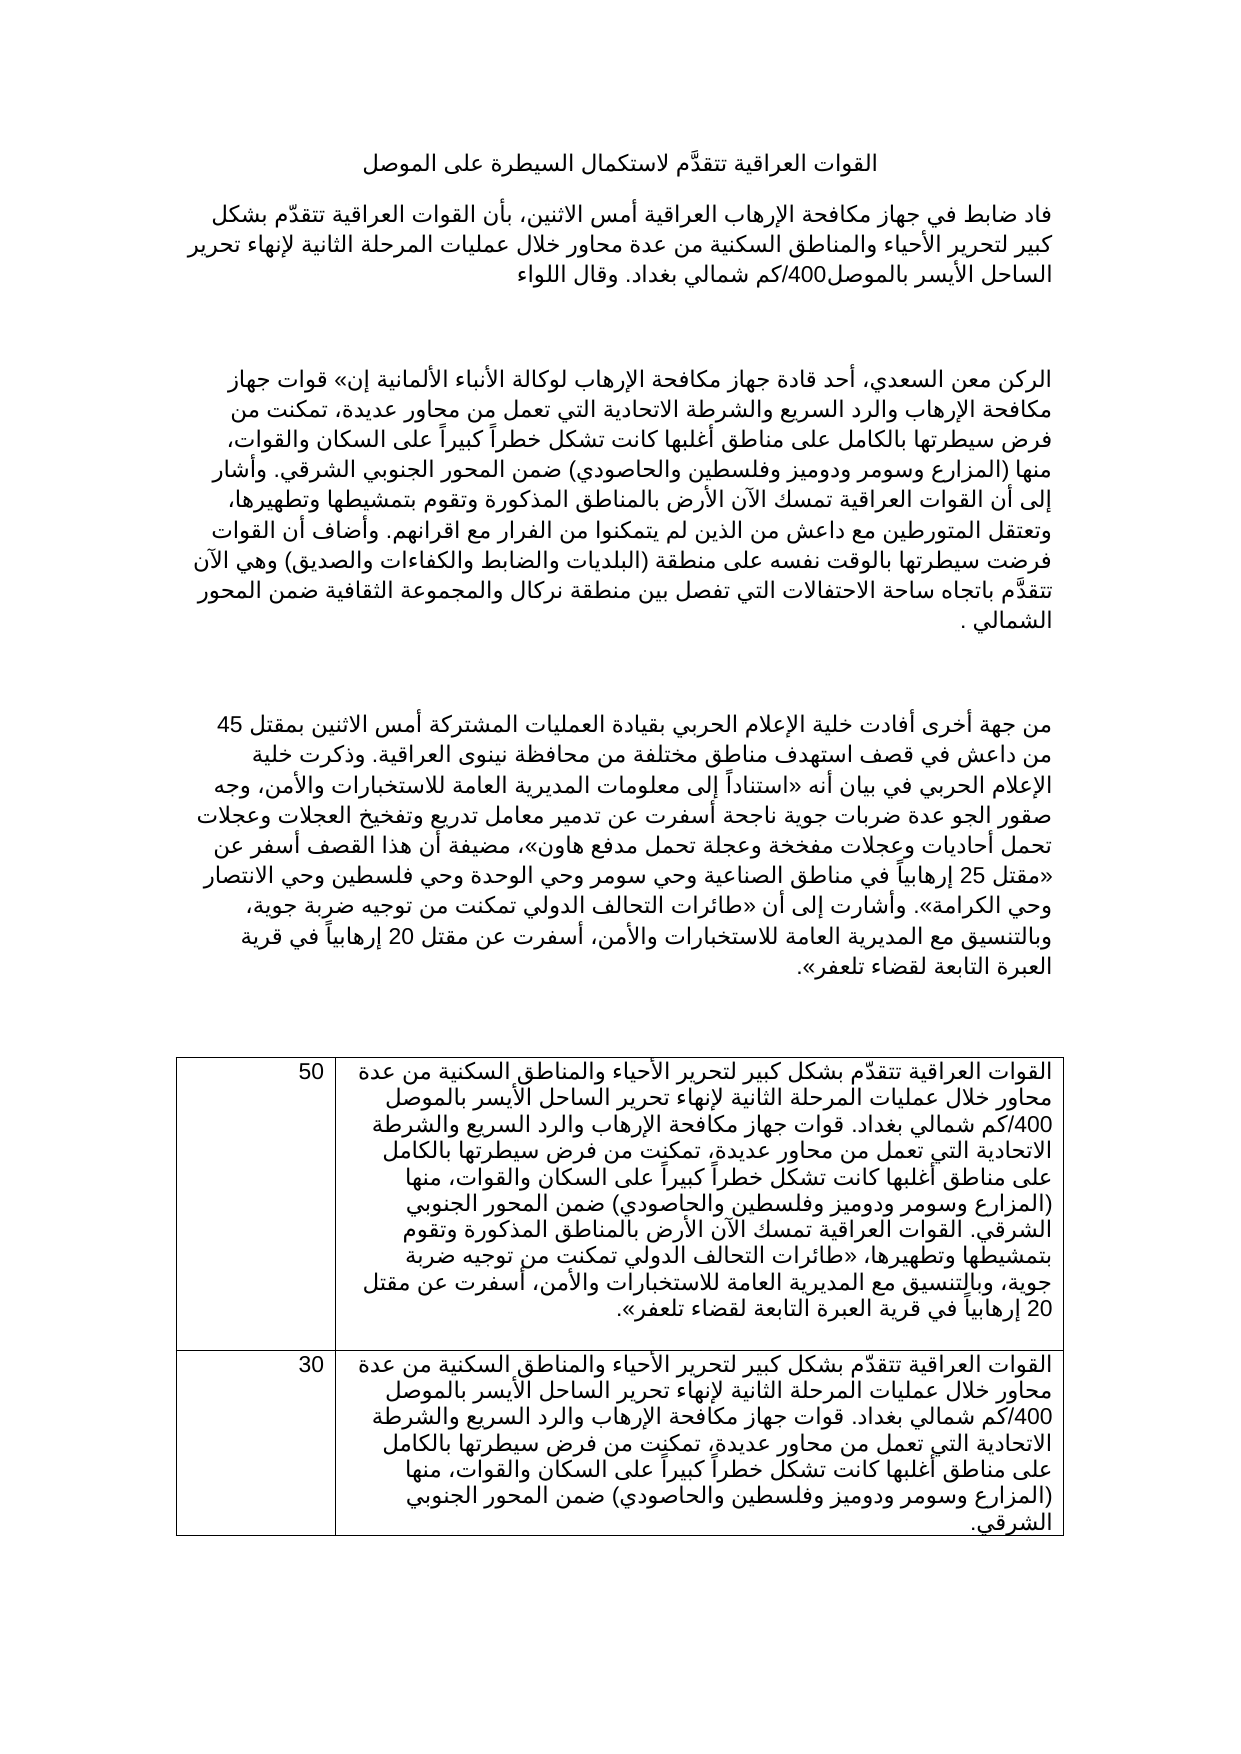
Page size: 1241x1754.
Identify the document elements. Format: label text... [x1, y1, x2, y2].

text من جهة أخرى أفادت خلية الإعلام الحربي بقيادة العمليات المشتركة أمس الاثنين بمقتل 45 من داعش في قصف استهدف مناطق مختلفة من محافظة نينوى العراقية. وذكرت خلية الإعلام الحربي في بيان أنه «استناداً إلى معلومات المديرية العامة للاستخبارات والأمن، وجه صقور الجو عدة ضربات جوية ناجحة أسفرت عن تدمير معامل تدريع وتفخيخ العجلات وعجلات تحمل أحاديات وعجلات مفخخة وعجلة تحمل مدفع هاون»، مضيفة أن هذا القصف أسفر عن «مقتل 25 إرهابياً في مناطق الصناعية وحي سومر وحي الوحدة وحي فلسطين وحي الانتصار وحي الكرامة». وأشارت إلى أن «طائرات التحالف الدولي تمكنت من توجيه ضربة جوية، وبالتنسيق مع المديرية العامة للاستخبارات والأمن، أسفرت عن مقتل 20 إرهابياً في قرية العبرة التابعة لقضاء تلعفر». [187, 711, 1053, 979]
text الركن معن السعدي، أحد قادة جهاز مكافحة الإرهاب لوكالة الأنباء الألمانية إن» قوات جهاز مكافحة الإرهاب والرد السريع والشرطة الاتحادية التي تعمل من محاور عديدة، تمكنت من فرض سيطرتها بالكامل على مناطق أغلبها كانت تشكل خطراً كبيراً على السكان والقوات، منها (المزارع وسومر ودوميز وفلسطين والحاصودي) ضمن المحور الجنوبي الشرقي. وأشار إلى أن القوات العراقية تمسك الآن الأرض بالمناطق المذكورة وتقوم بتمشيطها وتطهيرها، وتعتقل المتورطين مع داعش من الذين لم يتمكنوا من الفرار مع اقرانهم. وأضاف أن القوات فرضت سيطرتها بالوقت نفسه على منطقة (البلديات والضابط والكفاءات والصديق) وهي الآن تتقدَّم باتجاه ساحة الاحتفالات التي تفصل بين منطقة نركال والمجموعة الثقافية ضمن المحور الشمالي . [187, 366, 1053, 633]
table_cell 30 [177, 1351, 335, 1535]
table_header القوات العراقية تتقدّم بشكل كبير لتحرير الأحياء والمناطق السكنية من عدة محاور خلال عمليات المرحلة الثانية لإنهاء تحرير الساحل الأيسر بالموصل400/كم شمالي بغداد. قوات جهاز مكافحة الإرهاب والرد السريع والشرطة الاتحادية التي تعمل من محاور عديدة، تمكنت من فرض سيطرتها بالكامل على مناطق أغلبها كانت تشكل خطراً كبيراً على السكان والقوات، منها (المزارع وسومر ودوميز وفلسطين والحاصودي) ضمن المحور الجنوبي الشرقي. القوات العراقية تمسك الآن الأرض بالمناطق المذكورة وتقوم بتمشيطها وتطهيرها، «طائرات التحالف الدولي تمكنت من توجيه ضربة جوية، وبالتنسيق مع المديرية العامة للاستخبارات والأمن، أسفرت عن مقتل 20 إرهابياً في قرية العبرة التابعة لقضاء تلعفر». [336, 1058, 1063, 1349]
text فاد ضابط في جهاز مكافحة الإرهاب العراقية أمس الاثنين، بأن القوات العراقية تتقدّم بشكل كبير لتحرير الأحياء والمناطق السكنية من عدة محاور خلال عمليات المرحلة الثانية لإنهاء تحرير الساحل الأيسر بالموصل400/كم شمالي بغداد. وقال اللواء [187, 201, 1053, 288]
table_header 50 [177, 1058, 335, 1349]
text القوات العراقية تتقدَّم لاستكمال السيطرة على الموصل [187, 150, 1053, 176]
table_cell القوات العراقية تتقدّم بشكل كبير لتحرير الأحياء والمناطق السكنية من عدة محاور خلال عمليات المرحلة الثانية لإنهاء تحرير الساحل الأيسر بالموصل400/كم شمالي بغداد. قوات جهاز مكافحة الإرهاب والرد السريع والشرطة الاتحادية التي تعمل من محاور عديدة، تمكنت من فرض سيطرتها بالكامل على مناطق أغلبها كانت تشكل خطراً كبيراً على السكان والقوات، منها (المزارع وسومر ودوميز وفلسطين والحاصودي) ضمن المحور الجنوبي الشرقي. [336, 1351, 1063, 1535]
